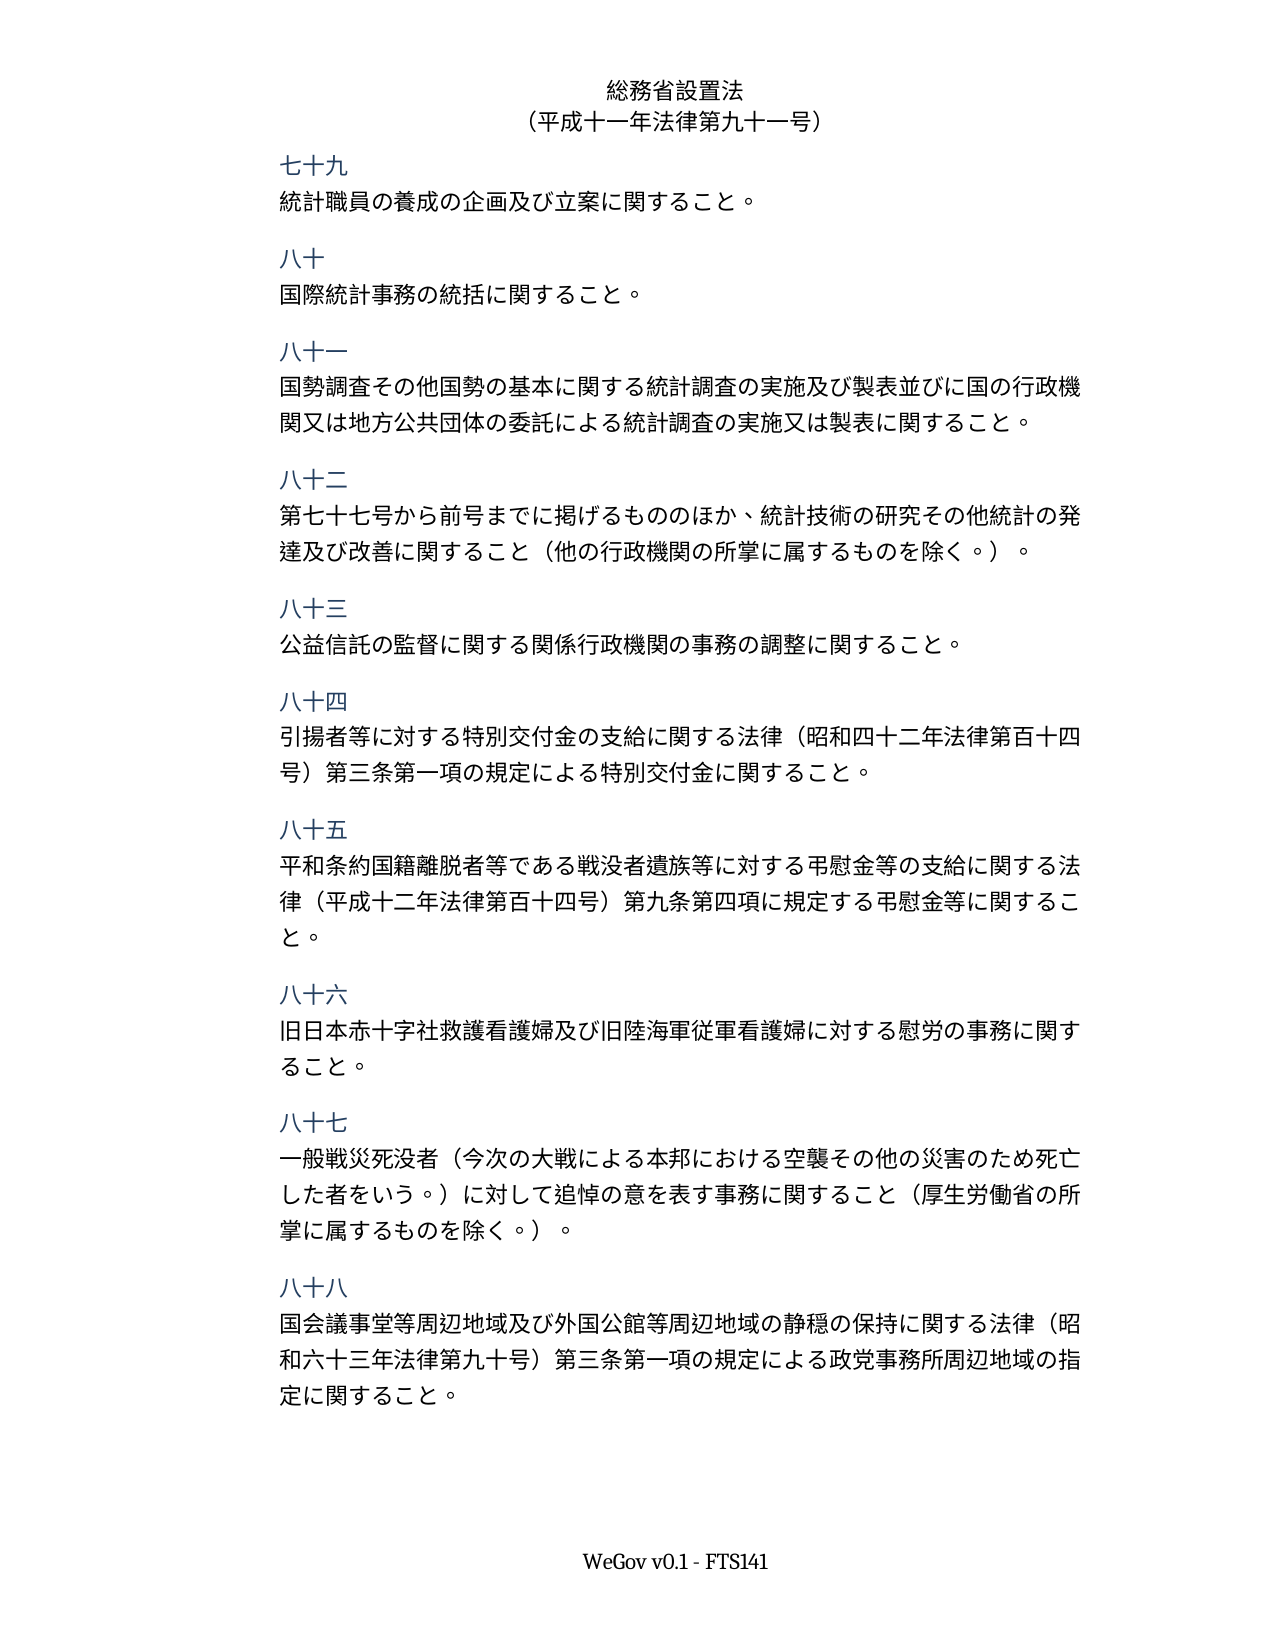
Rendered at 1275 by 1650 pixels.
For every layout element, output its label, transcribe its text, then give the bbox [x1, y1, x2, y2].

subtitle 七十九 [279, 150, 1087, 181]
subtitle 八十三 [279, 593, 1087, 624]
text 公益信託の監督に関する関係行政機関の事務の調整に関すること。 [279, 629, 1087, 660]
text 国勢調査その他国勢の基本に関する統計調査の実施及び製表並びに国の行政機関又は地方公共団体の委託による統計調査の実施又は製表に関すること。 [279, 371, 1087, 438]
text 国会議事堂等周辺地域及び外国公館等周辺地域の静穏の保持に関する法律（昭和六十三年法律第九十号）第三条第一項の規定による政党事務所周辺地域の指定に関すること。 [279, 1308, 1087, 1411]
subtitle 八十五 [279, 814, 1087, 845]
text 第七十七号から前号までに掲げるもののほか、統計技術の研究その他統計の発達及び改善に関すること（他の行政機関の所掌に属するものを除く。）。 [279, 500, 1087, 567]
subtitle 八十一 [279, 335, 1087, 367]
subtitle 八十二 [279, 464, 1087, 495]
subtitle 八十 [279, 243, 1087, 274]
text 引揚者等に対する特別交付金の支給に関する法律（昭和四十二年法律第百十四号）第三条第一項の規定による特別交付金に関すること。 [279, 721, 1087, 788]
text 国際統計事務の統括に関すること。 [279, 279, 1087, 310]
text 統計職員の養成の企画及び立案に関すること。 [279, 186, 1087, 217]
text 平和条約国籍離脱者等である戦没者遺族等に対する弔慰金等の支給に関する法律（平成十二年法律第百十四号）第九条第四項に規定する弔慰金等に関すること。 [279, 850, 1087, 953]
subtitle 八十七 [279, 1107, 1087, 1138]
text 一般戦災死没者（今次の大戦による本邦における空襲その他の災害のため死亡した者をいう。）に対して追悼の意を表す事務に関すること（厚生労働省の所掌に属するものを除く。）。 [279, 1143, 1087, 1246]
subtitle 八十八 [279, 1272, 1087, 1303]
text 旧日本赤十字社救護看護婦及び旧陸海軍従軍看護婦に対する慰労の事務に関すること。 [279, 1014, 1087, 1082]
subtitle 八十六 [279, 979, 1087, 1010]
subtitle 八十四 [279, 685, 1087, 717]
